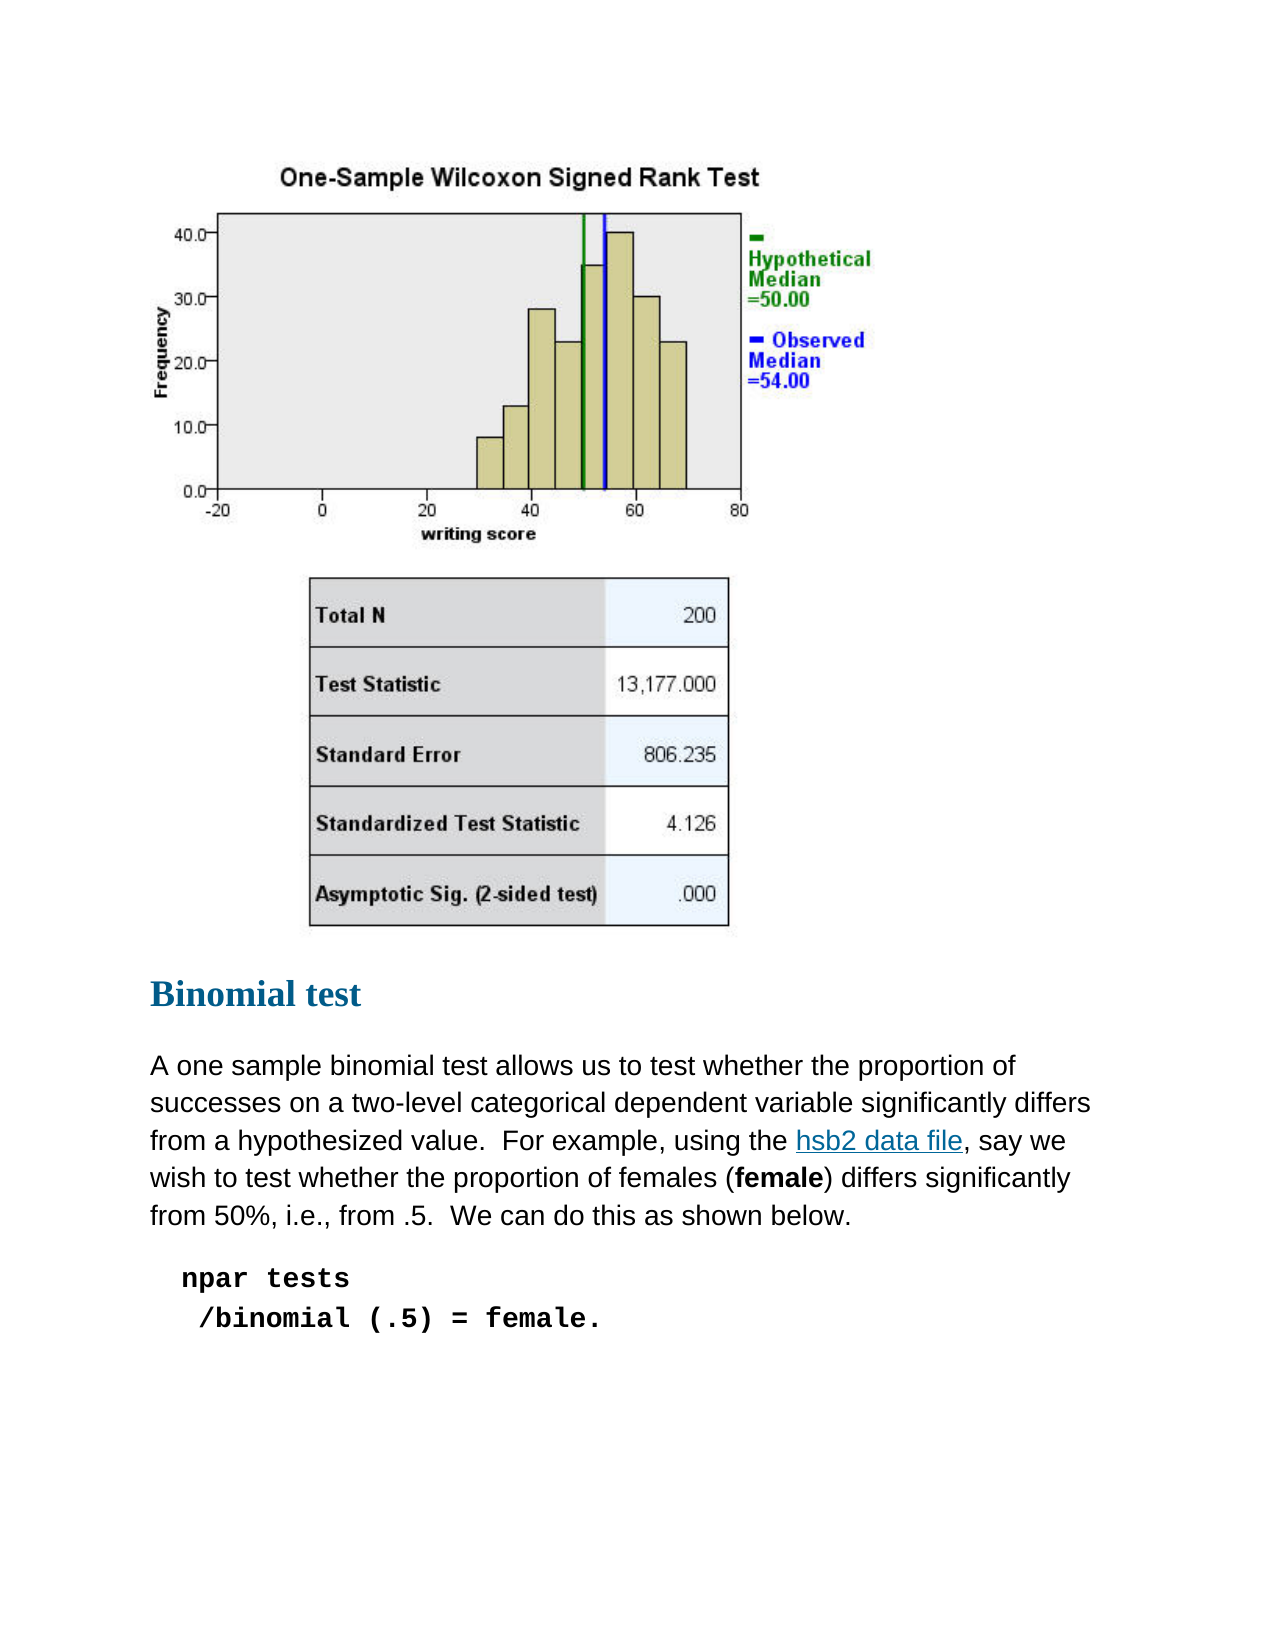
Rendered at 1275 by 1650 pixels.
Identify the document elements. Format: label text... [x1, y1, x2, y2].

text A one sample binomial test allows us to test whether the proportion of successes on a two-level categorical dependent variable significantly differs from a hypothesized value. For example, using the hsb2 data file, say we wish to test whether the proportion of females (female) differs significantly from 50%, i.e., from .5. We can do this as shown below. [150, 1043, 1125, 1231]
text /binomial (.5) = female. [181, 1303, 1125, 1335]
text Binomial test [150, 971, 1125, 1014]
text npar tests [181, 1264, 1125, 1296]
picture [150, 150, 878, 939]
